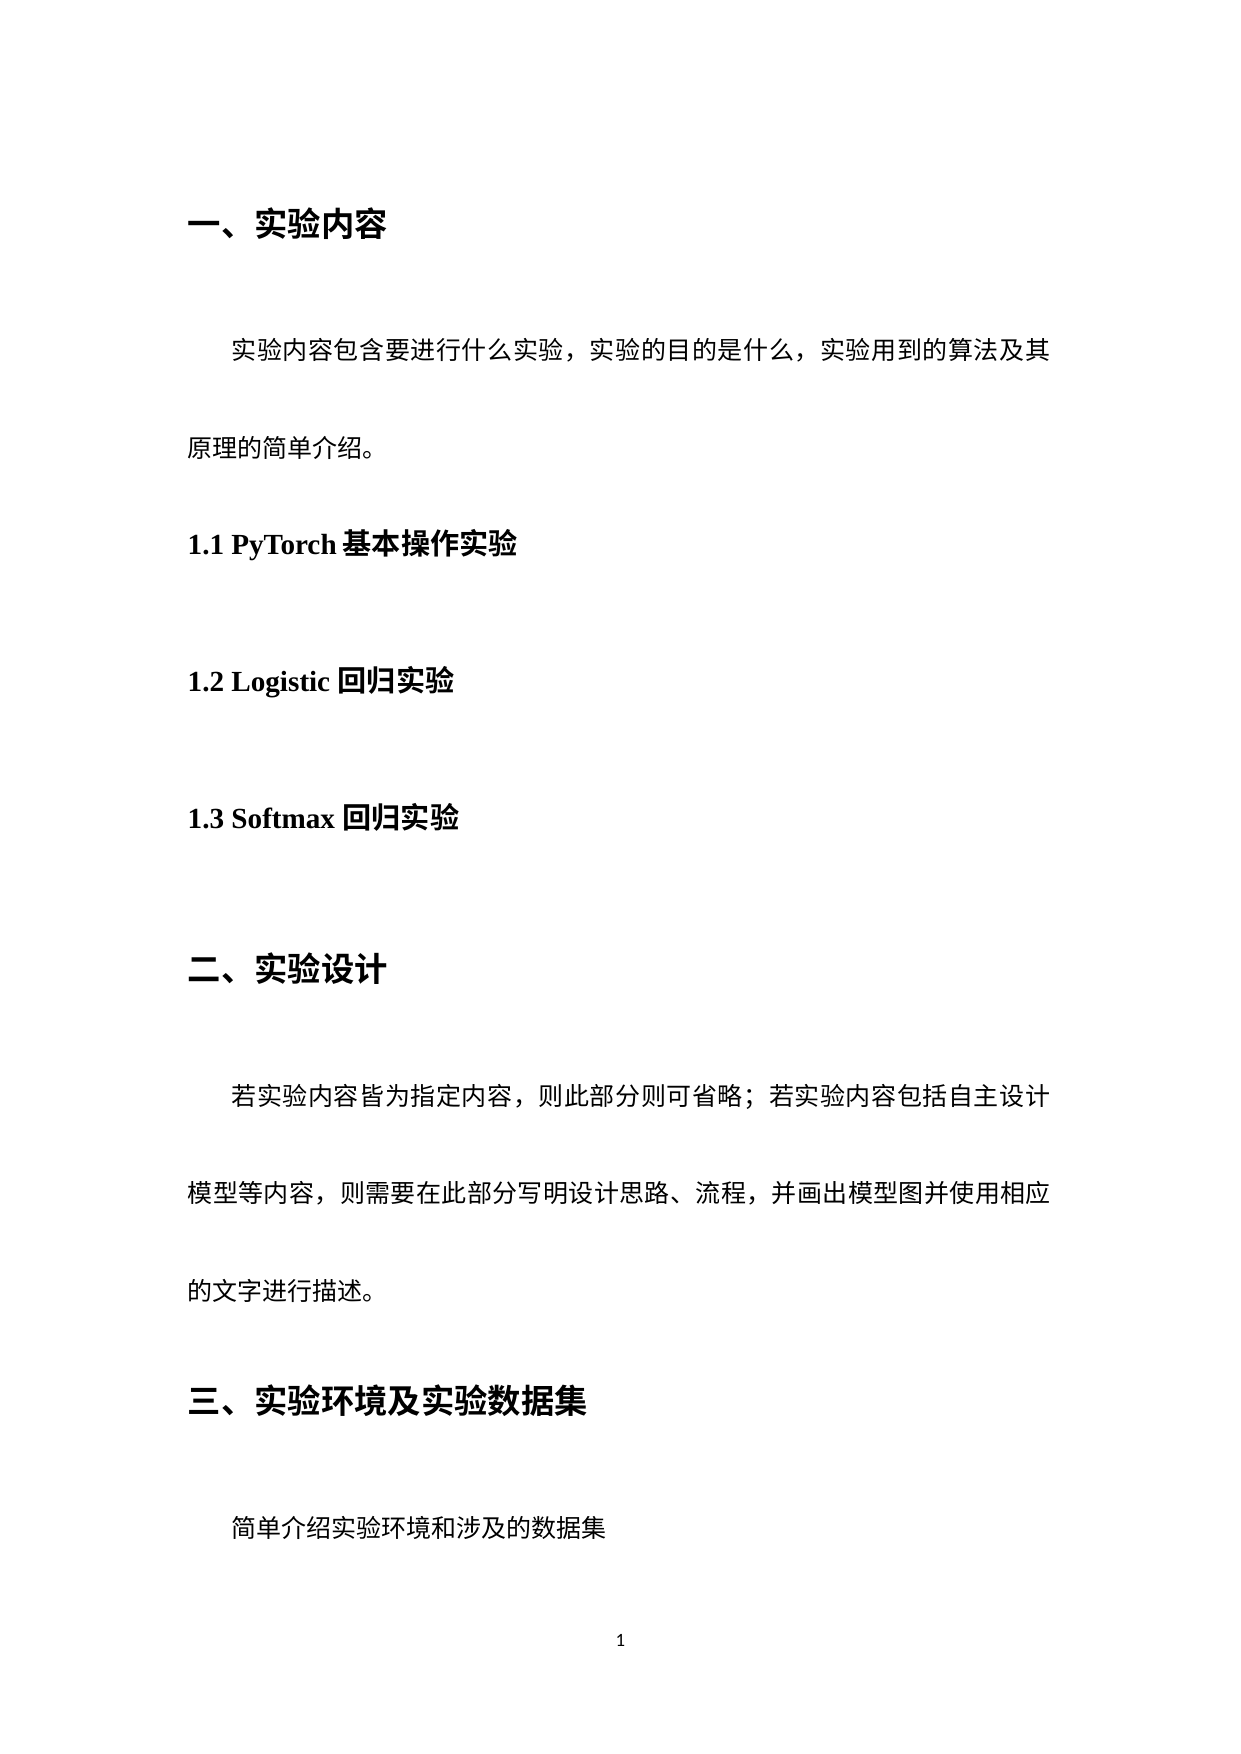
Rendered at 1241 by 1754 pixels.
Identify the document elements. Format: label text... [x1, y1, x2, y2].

subtitle 一、实验内容 [187, 189, 1053, 254]
subtitle 1.3 Softmax 回归实验 [187, 783, 1053, 848]
subtitle 1.2 Logistic 回归实验 [187, 646, 1053, 711]
text 实验内容包含要进行什么实验，实验的目的是什么，实验用到的算法及其原理的简单介绍。 [187, 316, 1053, 479]
subtitle 三、实验环境及实验数据集 [187, 1367, 1053, 1432]
subtitle 1.1 PyTorch基本操作实验 [187, 509, 1053, 574]
text 若实验内容皆为指定内容，则此部分则可省略；若实验内容包括自主设计模型等内容，则需要在此部分写明设计思路、流程，并画出模型图并使用相应的文字进行描述。 [187, 1062, 1053, 1322]
subtitle 二、实验设计 [187, 934, 1053, 999]
text 简单介绍实验环境和涉及的数据集 [187, 1494, 1053, 1559]
